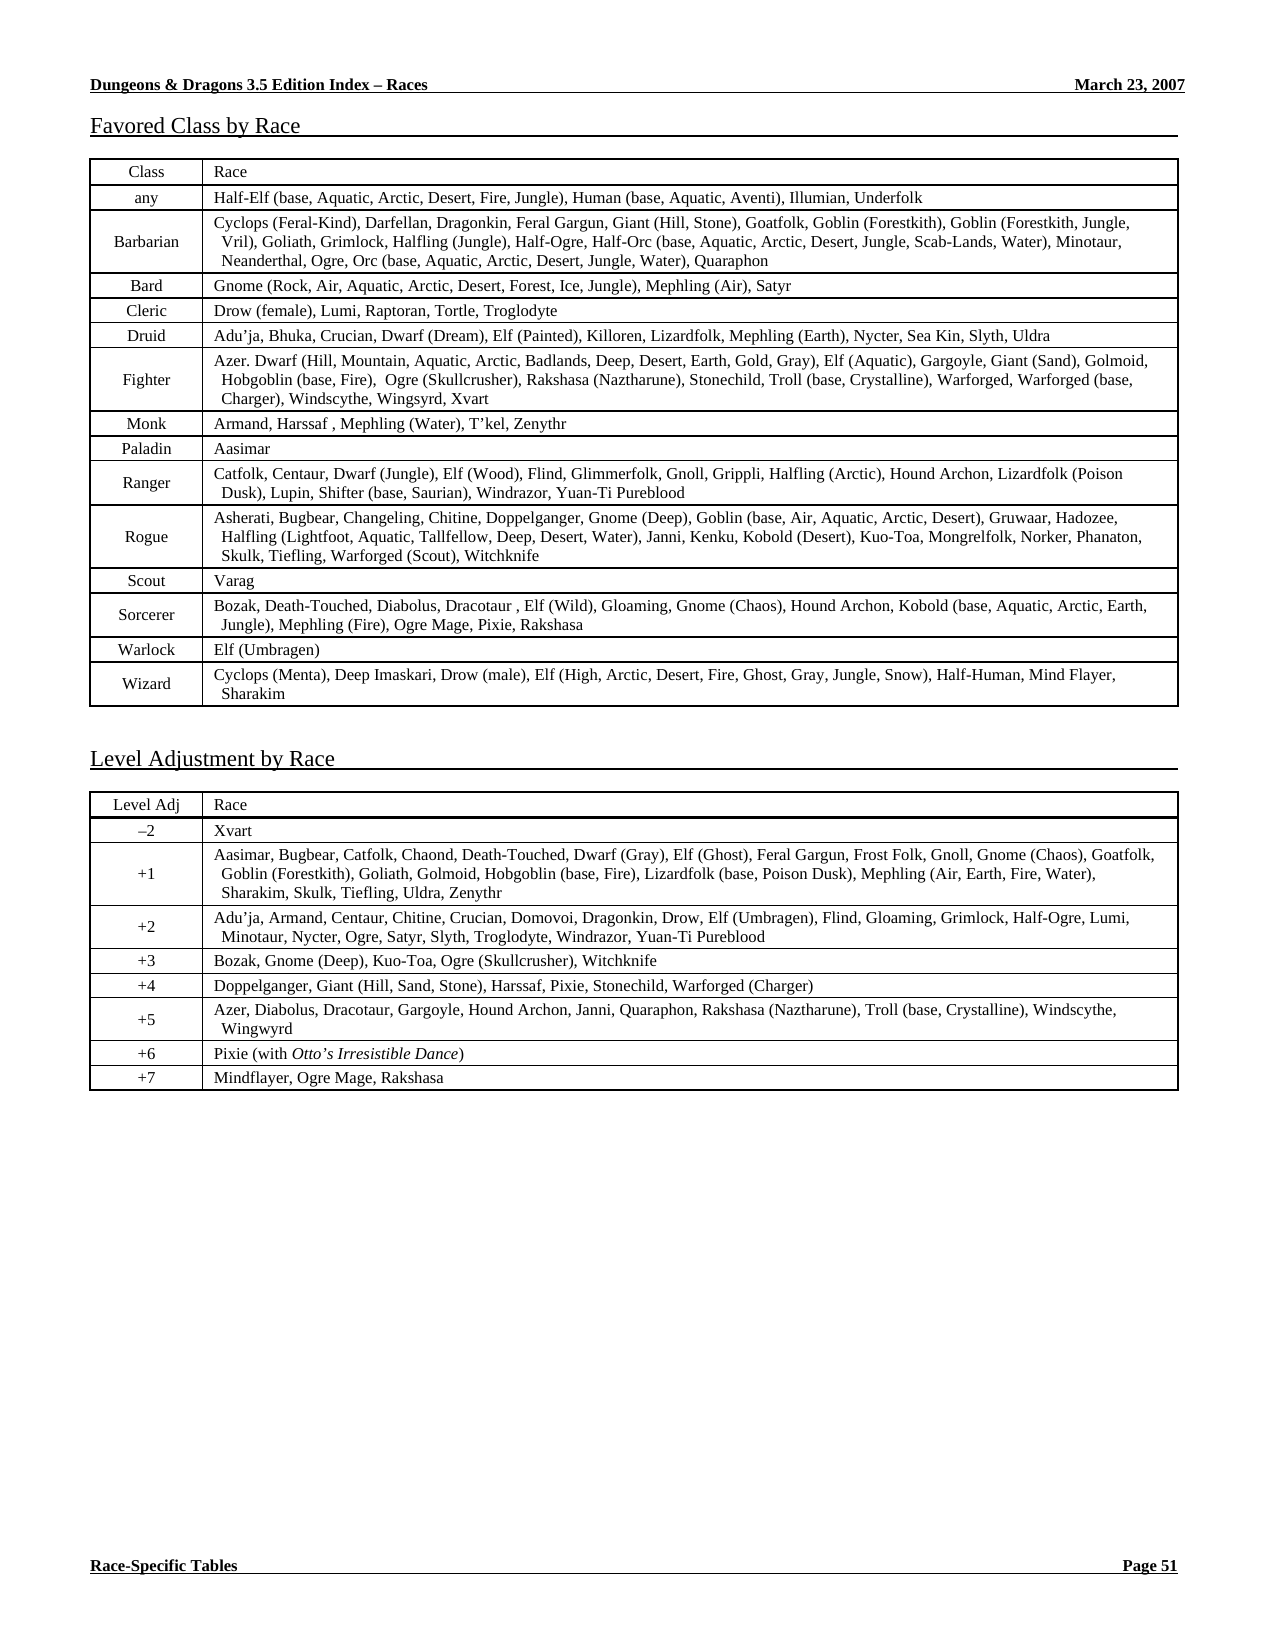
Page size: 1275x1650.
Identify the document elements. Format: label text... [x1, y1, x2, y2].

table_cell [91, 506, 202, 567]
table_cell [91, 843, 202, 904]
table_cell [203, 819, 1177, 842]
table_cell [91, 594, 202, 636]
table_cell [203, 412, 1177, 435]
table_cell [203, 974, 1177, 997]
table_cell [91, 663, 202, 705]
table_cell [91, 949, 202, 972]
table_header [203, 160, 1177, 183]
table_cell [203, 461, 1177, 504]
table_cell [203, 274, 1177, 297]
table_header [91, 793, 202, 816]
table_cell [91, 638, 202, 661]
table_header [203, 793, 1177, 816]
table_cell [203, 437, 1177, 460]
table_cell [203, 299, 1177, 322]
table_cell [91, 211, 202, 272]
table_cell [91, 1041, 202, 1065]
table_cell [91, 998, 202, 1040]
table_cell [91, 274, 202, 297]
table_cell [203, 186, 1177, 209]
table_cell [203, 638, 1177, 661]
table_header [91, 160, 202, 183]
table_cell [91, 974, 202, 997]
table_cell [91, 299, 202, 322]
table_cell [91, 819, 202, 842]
subtitle Level Adjustment by Race [90, 745, 1185, 772]
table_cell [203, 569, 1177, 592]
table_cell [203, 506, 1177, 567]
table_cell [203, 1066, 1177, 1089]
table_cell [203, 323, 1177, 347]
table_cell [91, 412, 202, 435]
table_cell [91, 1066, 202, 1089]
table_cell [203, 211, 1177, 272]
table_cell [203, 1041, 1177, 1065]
subtitle Favored Class by Race [90, 112, 1185, 139]
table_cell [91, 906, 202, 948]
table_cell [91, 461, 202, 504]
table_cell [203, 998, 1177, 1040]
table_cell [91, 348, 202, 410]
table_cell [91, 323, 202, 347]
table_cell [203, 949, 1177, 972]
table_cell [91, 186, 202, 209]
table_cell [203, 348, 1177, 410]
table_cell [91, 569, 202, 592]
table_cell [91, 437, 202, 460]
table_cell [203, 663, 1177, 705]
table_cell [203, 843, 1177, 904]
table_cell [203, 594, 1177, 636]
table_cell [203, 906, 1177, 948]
